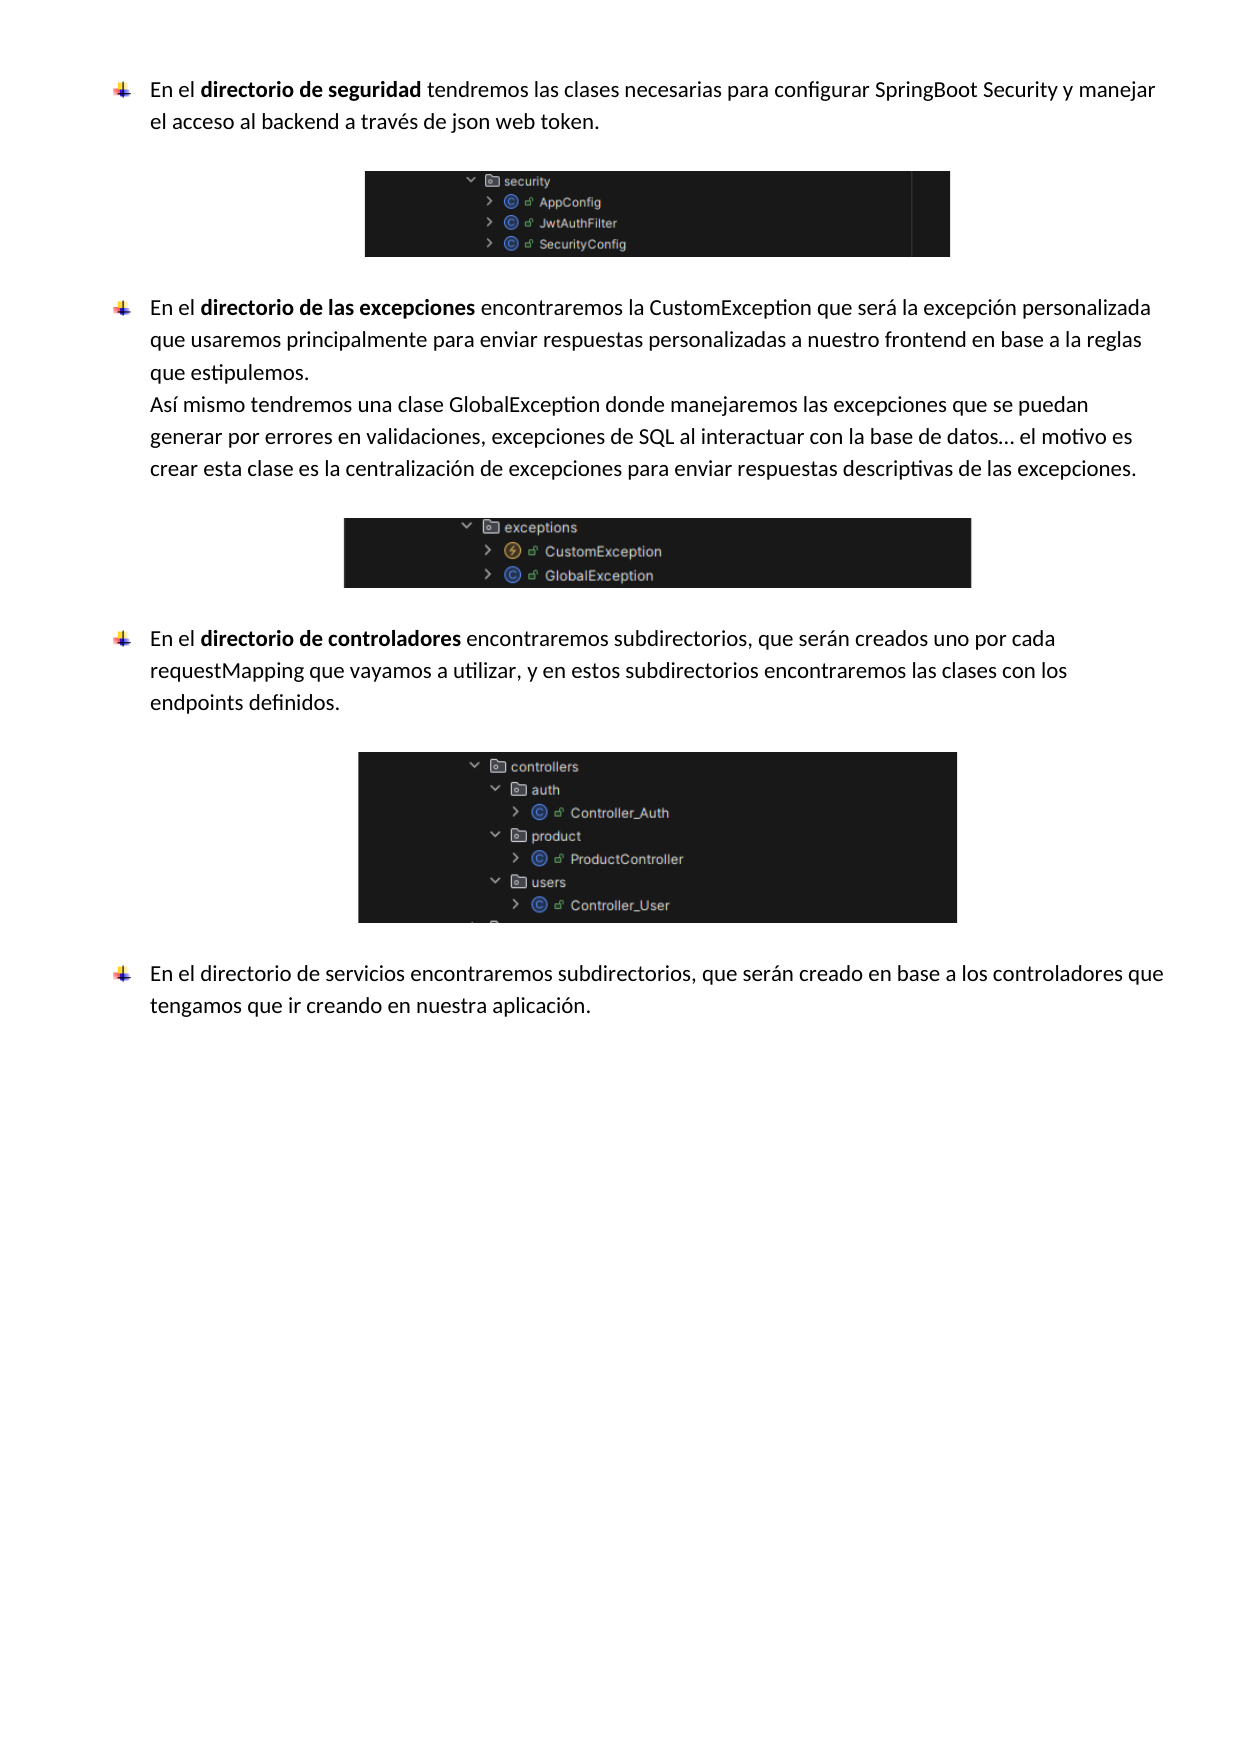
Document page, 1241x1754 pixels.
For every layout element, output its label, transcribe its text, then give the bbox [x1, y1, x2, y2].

picture [113, 80, 131, 98]
picture [358, 752, 958, 923]
list En el directorio de servicios encontraremos subdirectorios, que serán creado en base a los controladores que tengamos que ir creando en nuestra aplicación. [112, 959, 1165, 1019]
list En el directorio de seguridad tendremos las clases necesarias para configurar SpringBoot Security y manejar el acceso al backend a través de json web token. [112, 75, 1165, 135]
picture [364, 171, 951, 257]
picture [113, 964, 131, 982]
list En el directorio de las excepciones encontraremos la CustomException que será la excepción personalizada que usaremos principalmente para enviar respuestas personalizadas a nuestro frontend en base a la reglas que estipulemos. [112, 293, 1165, 386]
picture [343, 518, 972, 588]
list Así mismo tendremos una clase GlobalException donde manejaremos las excepciones que se puedan generar por errores en validaciones, excepciones de SQL al interactuar con la base de datos… el motivo es crear esta clase es la centralización de excepciones para enviar respuestas descriptivas de las excepciones. [150, 390, 1165, 482]
list En el directorio de controladores encontraremos subdirectorios, que serán creados uno por cada requestMapping que vayamos a utilizar, y en estos subdirectorios encontraremos las clases con los endpoints definidos. [112, 624, 1165, 717]
picture [113, 299, 131, 316]
picture [113, 629, 131, 647]
